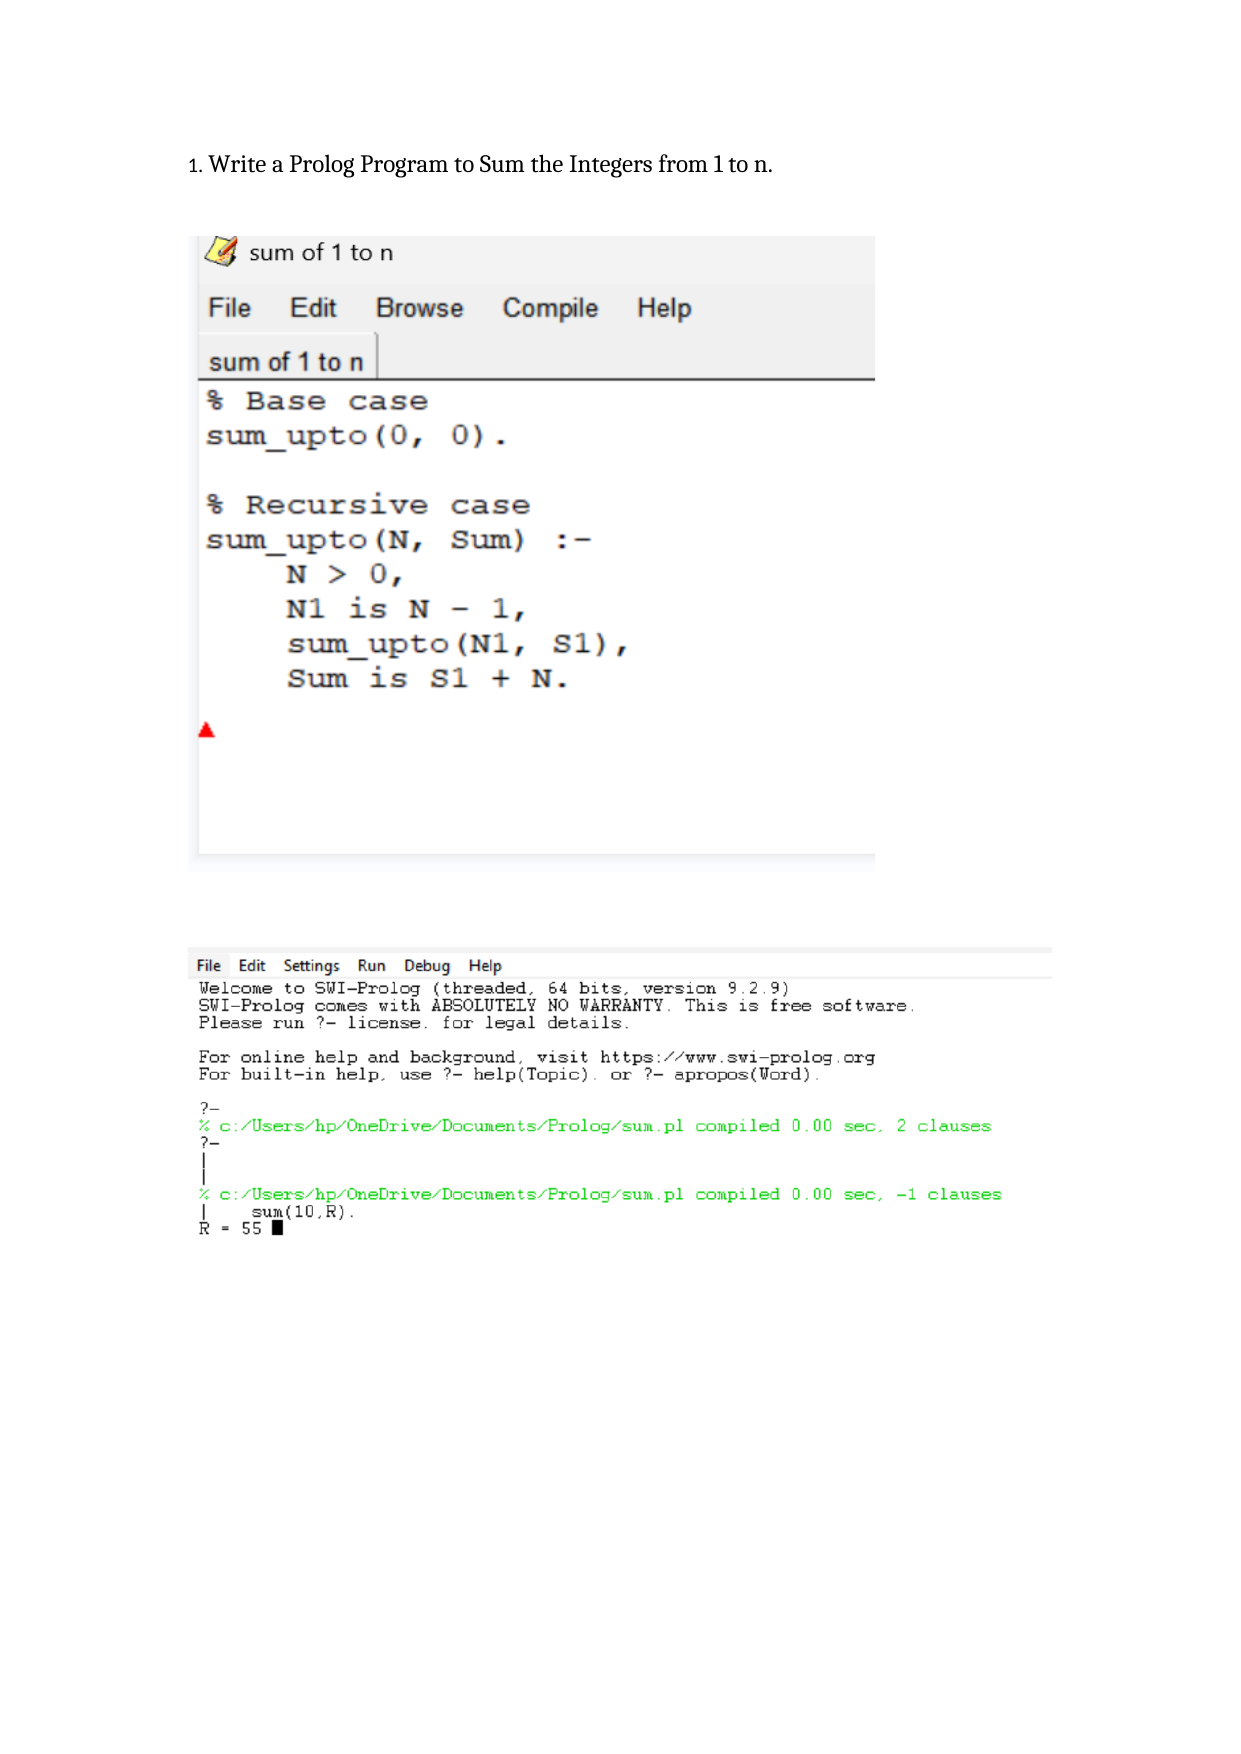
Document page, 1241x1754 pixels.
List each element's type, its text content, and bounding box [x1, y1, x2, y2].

picture [187, 947, 1053, 1353]
list Write a Prolog Program to Sum the Integers from 1 to n. [187, 150, 1053, 179]
picture [187, 236, 876, 872]
